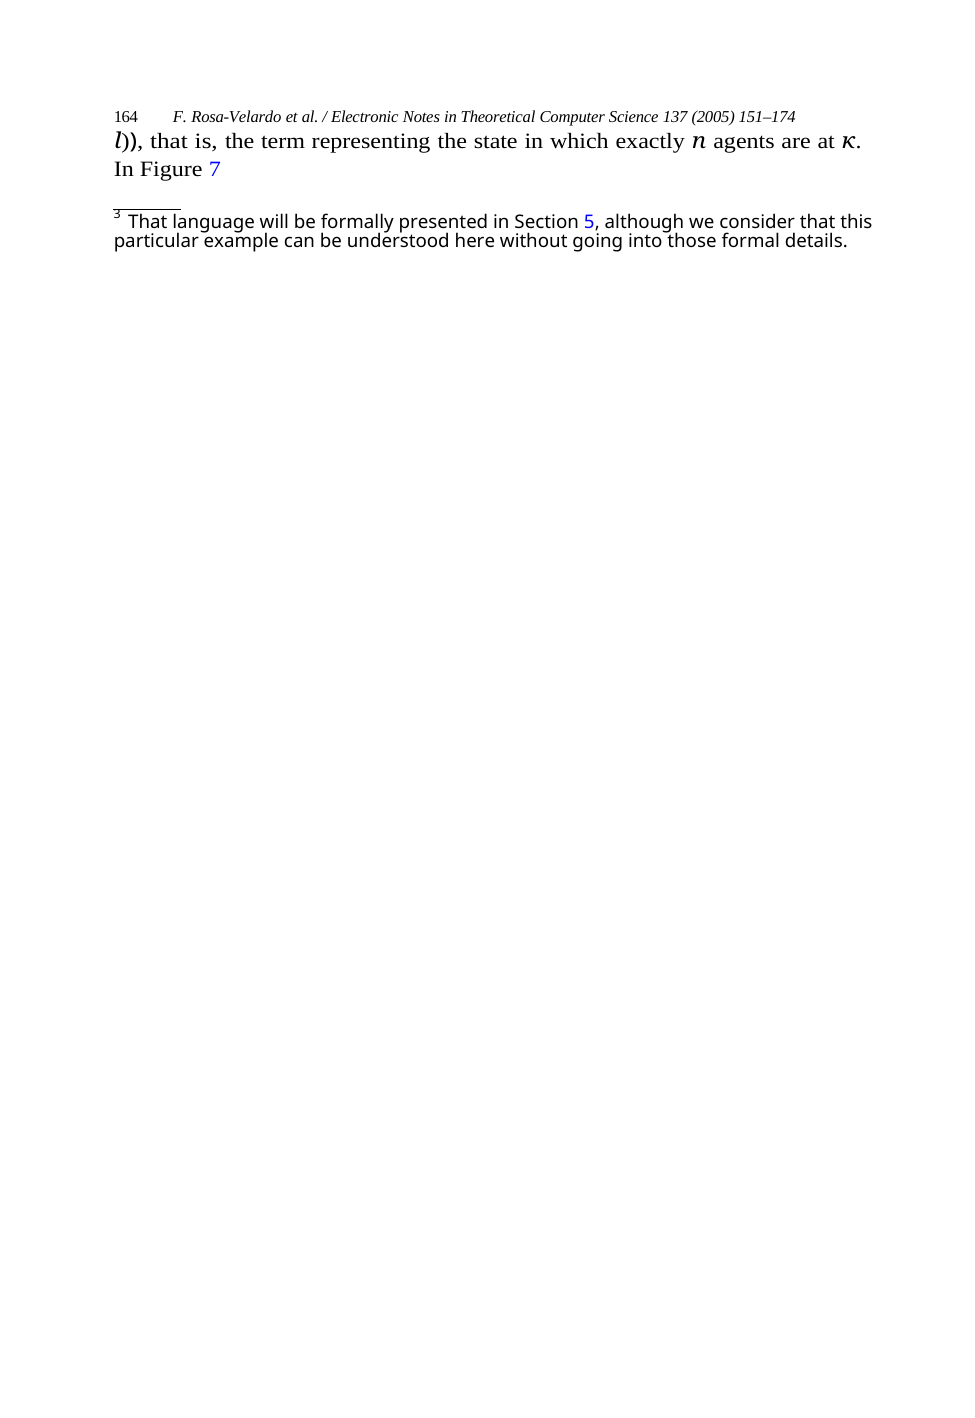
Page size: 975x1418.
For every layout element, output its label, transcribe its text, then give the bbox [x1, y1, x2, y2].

text 3 That language will be formally presented in Section 5, although we consider that this particular example can be understood here without going into those formal details. [113, 211, 881, 253]
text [113, 125, 862, 181]
